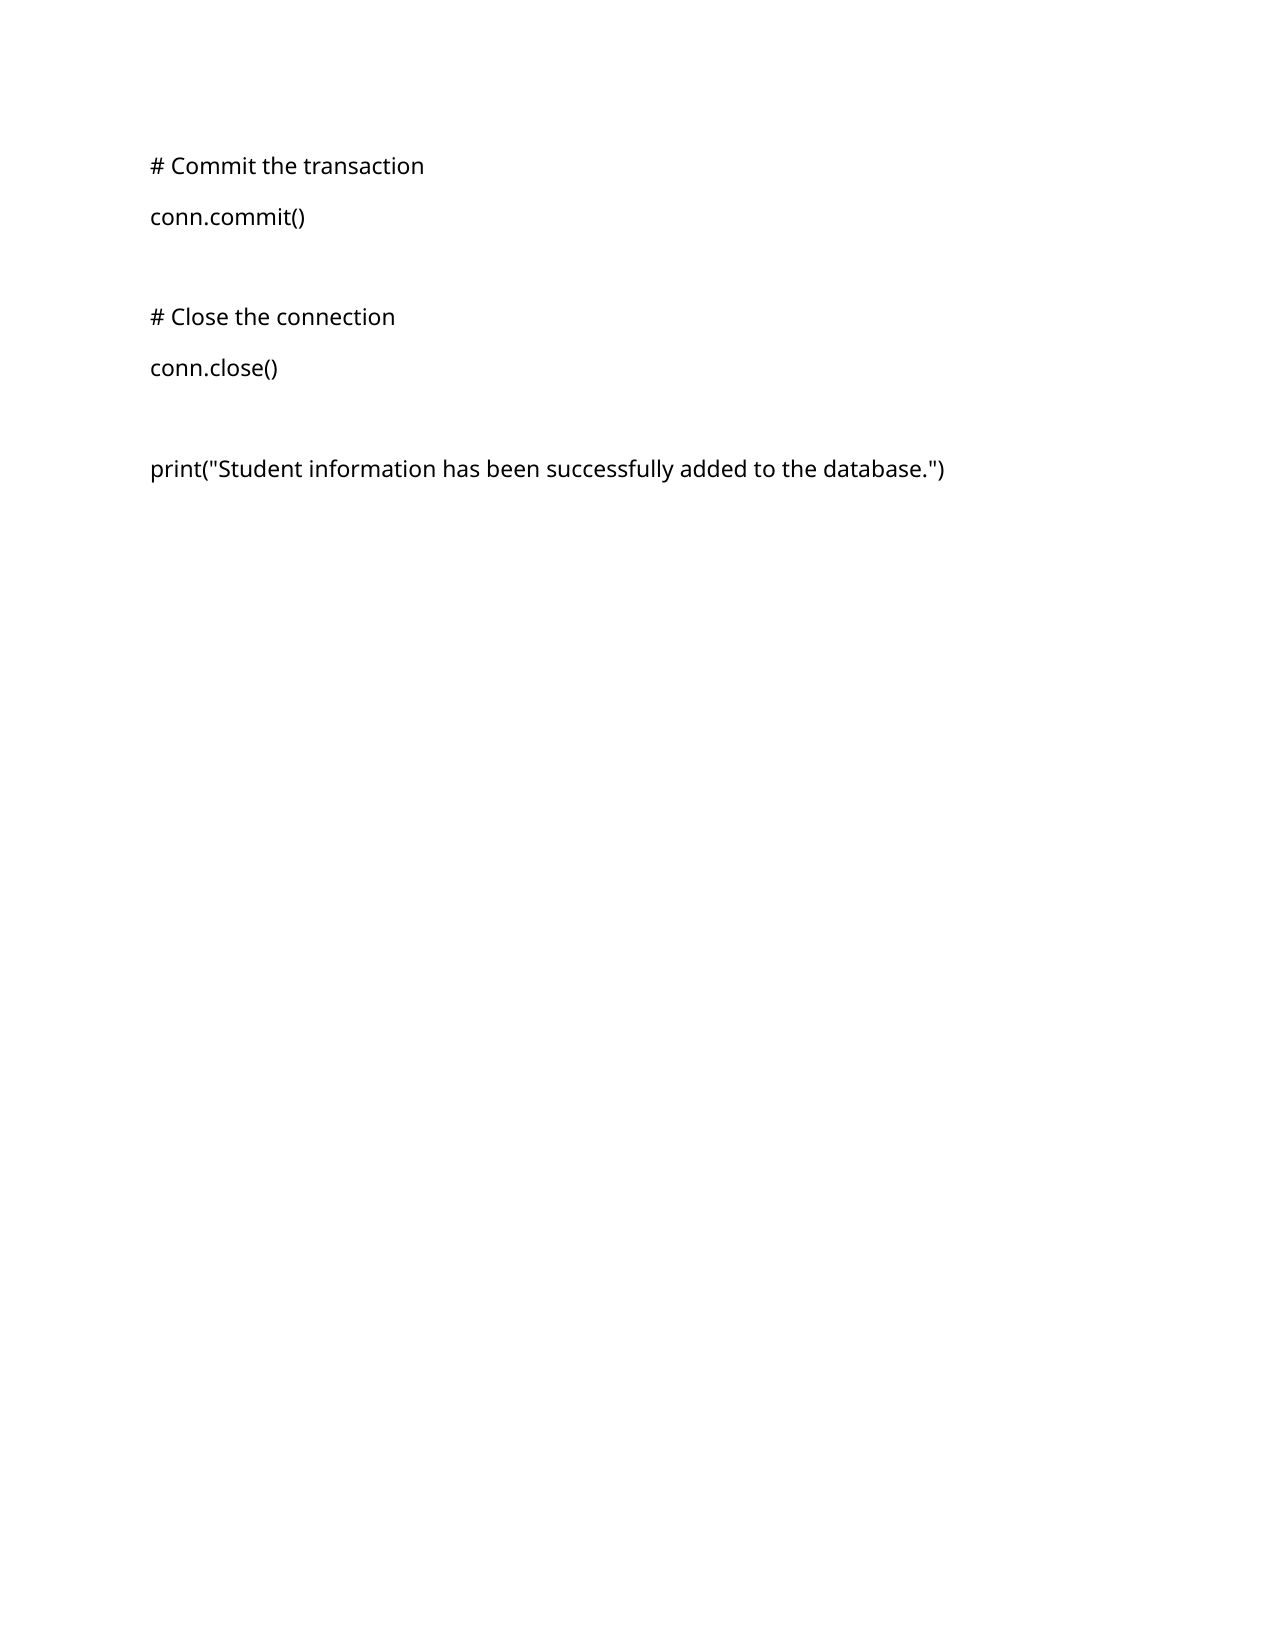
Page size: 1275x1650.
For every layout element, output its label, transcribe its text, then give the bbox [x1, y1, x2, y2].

text # Commit the transaction [150, 150, 1125, 181]
text conn.close() [150, 352, 1125, 383]
text # Close the connection [150, 301, 1125, 332]
text conn.commit() [150, 200, 1125, 232]
text print("Student information has been successfully added to the database.") [150, 452, 1125, 484]
